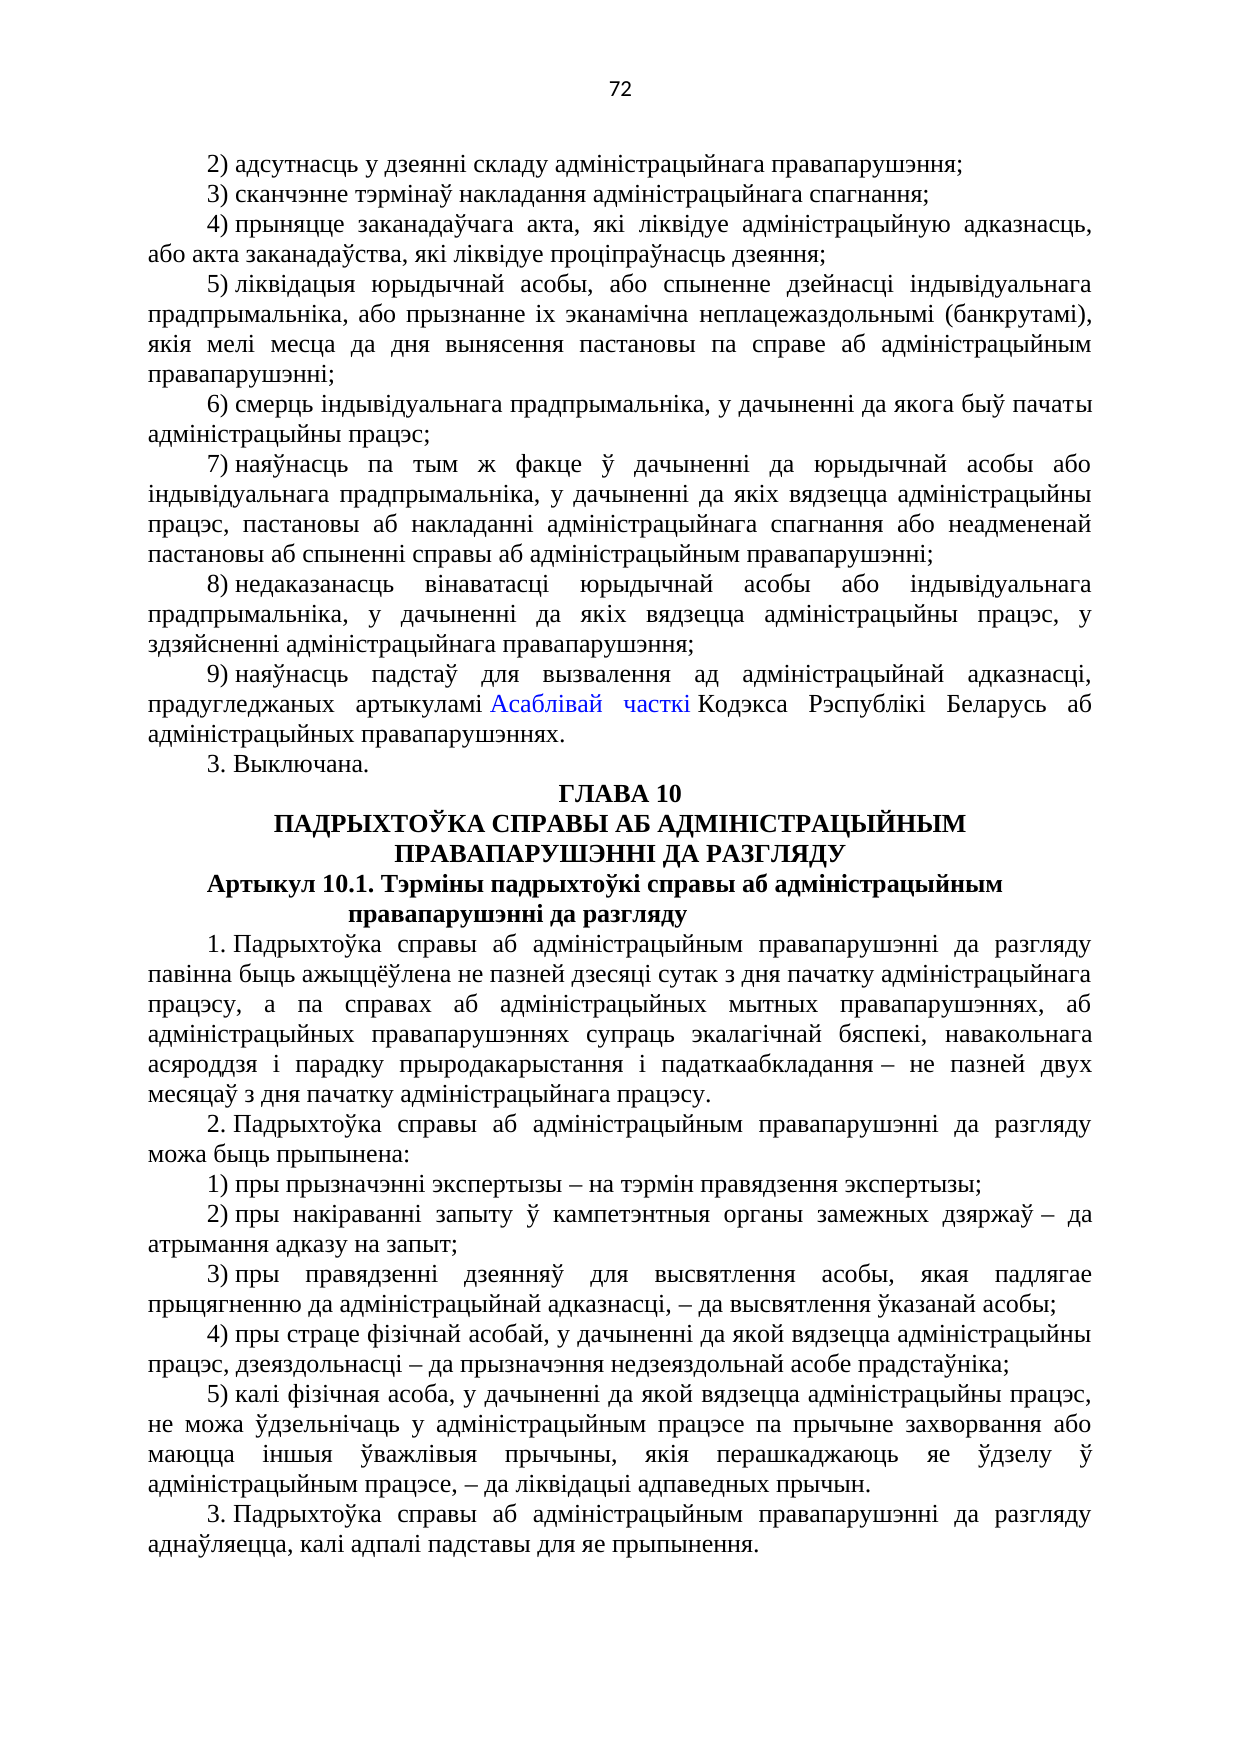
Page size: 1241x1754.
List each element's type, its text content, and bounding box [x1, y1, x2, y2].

text 2. Падрыхтоўка справы аб адміністрацыйным правапарушэнні да разгляду можа быць прыпынена: [148, 1108, 1093, 1168]
text 1) пры прызначэнні экспертызы – на тэрмін правядзення экспертызы; [148, 1168, 1093, 1198]
text 5) ліквідацыя юрыдычнай асобы, або спыненне дзейнасці індывідуальнага прадпрымальніка, або прызнанне іх эканамічна неплацежаздольнымі (банкрутамі), якія мелі месца да дня вынясення пастановы па справе аб адміністрацыйным правапарушэнні; [148, 268, 1093, 388]
text 9) наяўнасць падстаў для вызвалення ад адміністрацыйнай адказнасці, прадугледжаных артыкуламі Асаблівай часткі Кодэкса Рэспублікі Беларусь аб адміністрацыйных правапарушэннях. [148, 658, 1093, 748]
text 3. Падрыхтоўка справы аб адміністрацыйным правапарушэнні да разгляду аднаўляецца, калі адпалі падставы для яе прыпынення. [148, 1498, 1093, 1558]
text 3) сканчэнне тэрмінаў накладання адміністрацыйнага спагнання; [148, 178, 1093, 208]
text 1. Падрыхтоўка справы аб адміністрацыйным правапарушэнні да разгляду павінна быць ажыццёўлена не пазней дзесяці сутак з дня пачатку адміністрацыйнага працэсу, а па справах аб адміністрацыйных мытных правапарушэннях, аб адміністрацыйных правапарушэннях супраць экалагічнай бяспекі, навакольнага асяроддзя і парадку прыродакарыстання і падаткаабкладання – не пазней двух месяцаў з дня пачатку адміністрацыйнага працэсу. [148, 928, 1093, 1108]
text 6) смерць індывідуальнага прадпрымальніка, у дачыненні да якога быў пачаты адміністрацыйны працэс; [148, 388, 1093, 448]
text 7) наяўнасць па тым ж факце ў дачыненні да юрыдычнай асобы або індывідуальнага прадпрымальніка, у дачыненні да якіх вядзецца адміністрацыйны працэс, пастановы аб накладанні адміністрацыйнага спагнання або неадмененай пастановы аб спыненні справы аб адміністрацыйным правапарушэнні; [148, 448, 1093, 568]
text 3) пры правядзенні дзеянняў для высвятлення асобы, якая падлягае прыцягненню да адміністрацыйнай адказнасці, – да высвятлення ўказанай асобы; [148, 1258, 1093, 1318]
text 2) адсутнасць у дзеянні складу адміністрацыйнага правапарушэння; [148, 148, 1093, 178]
text 3. Выключана. [148, 748, 1093, 778]
text 4) пры страце фізічнай асобай, у дачыненні да якой вядзецца адміністрацыйны працэс, дзеяздольнасці – да прызначэння недзеяздольнай асобе прадстаўніка; [148, 1318, 1093, 1378]
text 8) недаказанасць вінаватасці юрыдычнай асобы або індывідуальнага прадпрымальніка, у дачыненні да якіх вядзецца адміністрацыйны працэс, у здзяйсненні адміністрацыйнага правапарушэння; [148, 568, 1093, 658]
text 5) калі фізічная асоба, у дачыненні да якой вядзецца адміністрацыйны працэс, не можа ўдзельнічаць у адміністрацыйным працэсе па прычыне захворвання або маюцца іншыя ўважлівыя прычыны, якія перашкаджаюць яе ўдзелу ў адміністрацыйным працэсе, – да ліквідацыі адпаведных прычын. [148, 1378, 1093, 1498]
text 4) прыняцце заканадаўчага акта, які ліквідуе адміністрацыйную адказнасць, або акта заканадаўства, які ліквідуе проціпраўнасць дзеяння; [148, 208, 1093, 268]
text 2) пры накіраванні запыту ў кампетэнтныя органы замежных дзяржаў – да атрымання адказу на запыт; [148, 1198, 1093, 1258]
text ГЛАВА 10 ПАДРЫХТОЎКА СПРАВЫ АБ АДМІНІСТРАЦЫЙНЫМ ПРАВАПАРУШЭННІ ДА РАЗГЛЯДУ [148, 778, 1093, 868]
text Артыкул 10.1. Тэрміны падрыхтоўкі справы аб адміністрацыйным правапарушэнні да разгляду [207, 868, 1093, 928]
